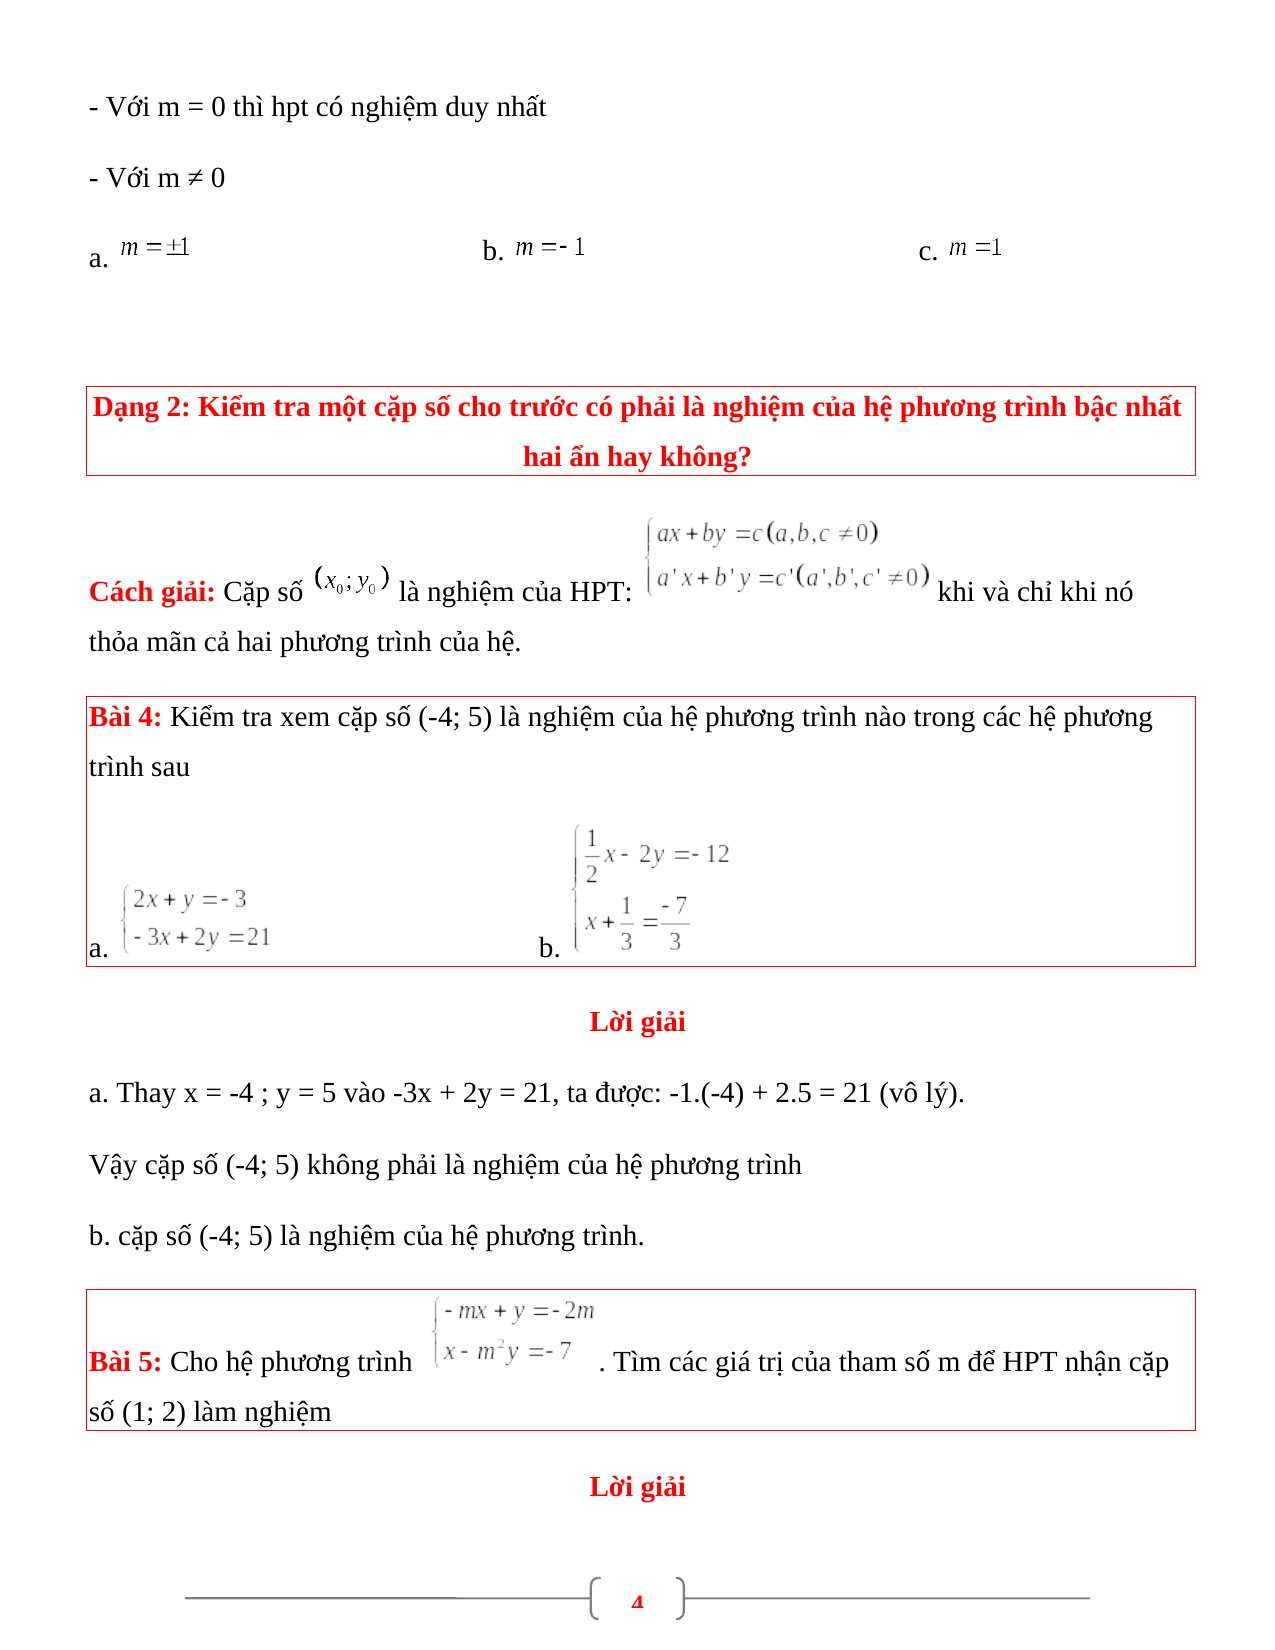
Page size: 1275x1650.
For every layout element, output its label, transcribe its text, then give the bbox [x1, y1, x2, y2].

text Bài 4: Kiểm tra xem cặp số (-4; 5) là nghiệm của hệ phương trình nào trong các hệ phương trình sau [87, 697, 1195, 783]
text Cách giải: Cặp số là nghiệm của HPT: khi và chỉ khi nó thỏa mãn cả hai phương trình của hệ. [89, 514, 1186, 658]
text Lời giải [89, 1469, 1186, 1502]
text a. b. c. [89, 231, 1186, 274]
text b. cặp số (-4; 5) là nghiệm của hệ phương trình. [89, 1218, 1186, 1251]
text - Với m ≠ 0 [89, 160, 1186, 193]
text a. Thay x = -4 ; y = 5 vào -3x + 2y = 21, ta được: -1.(-4) + 2.5 = 21 (vô lý). [89, 1076, 1186, 1109]
text a. b. [87, 817, 1195, 966]
text Bài 5: Cho hệ phương trình . Tìm các giá trị của tham số m để HPT nhận cặp số (1; 2) làm nghiệm [87, 1290, 1195, 1430]
text Lời giải [89, 1004, 1186, 1038]
text Vậy cặp số (-4; 5) không phải là nghiệm của hệ phương trình [89, 1147, 1186, 1180]
text - Với m = 0 thì hpt có nghiệm duy nhất [89, 89, 1186, 122]
text Dạng 2: Kiểm tra một cặp số cho trước có phải là nghiệm của hệ phương trình bậc nhất hai ẩn hay không? [87, 387, 1195, 475]
